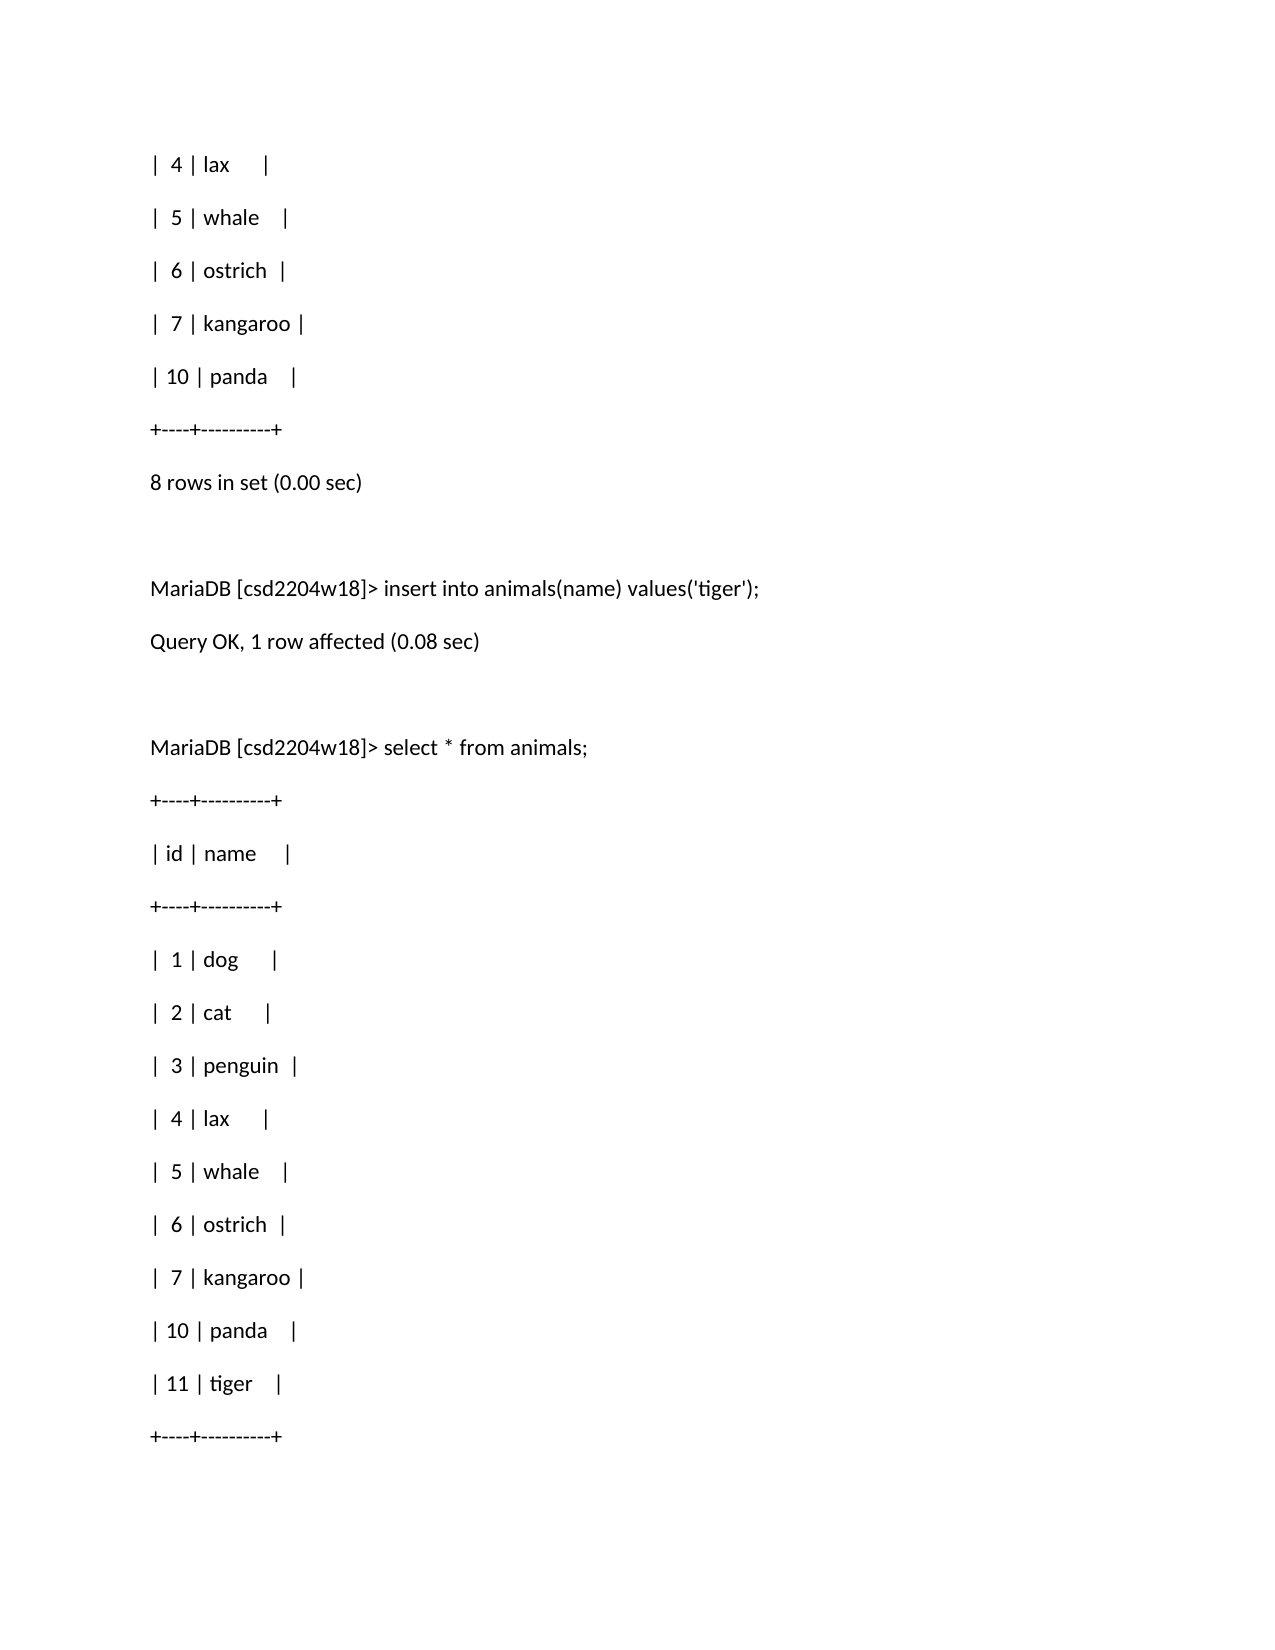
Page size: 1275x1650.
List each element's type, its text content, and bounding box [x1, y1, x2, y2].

text MariaDB [csd2204w18]> select * from animals; [150, 733, 1125, 761]
text | 7 | kangaroo | [150, 1263, 1125, 1291]
text | 6 | ostrich | [150, 1210, 1125, 1238]
text | 3 | penguin | [150, 1051, 1125, 1079]
text | 10 | panda | [150, 1316, 1125, 1344]
text MariaDB [csd2204w18]> insert into animals(name) values('tiger'); [150, 574, 1125, 602]
text | 5 | whale | [150, 203, 1125, 231]
text 8 rows in set (0.00 sec) [150, 468, 1125, 496]
text | 2 | cat | [150, 998, 1125, 1026]
text | 11 | tiger | [150, 1369, 1125, 1397]
text Query OK, 1 row affected (0.08 sec) [150, 627, 1125, 655]
text +----+----------+ [150, 1422, 1125, 1451]
text | 1 | dog | [150, 945, 1125, 973]
text | 10 | panda | [150, 362, 1125, 390]
text +----+----------+ [150, 786, 1125, 814]
text | 5 | whale | [150, 1157, 1125, 1185]
text | 4 | lax | [150, 1104, 1125, 1132]
text | 4 | lax | [150, 150, 1125, 178]
text | 6 | ostrich | [150, 256, 1125, 284]
text | 7 | kangaroo | [150, 309, 1125, 337]
text +----+----------+ [150, 415, 1125, 443]
text +----+----------+ [150, 892, 1125, 920]
text | id | name | [150, 839, 1125, 867]
